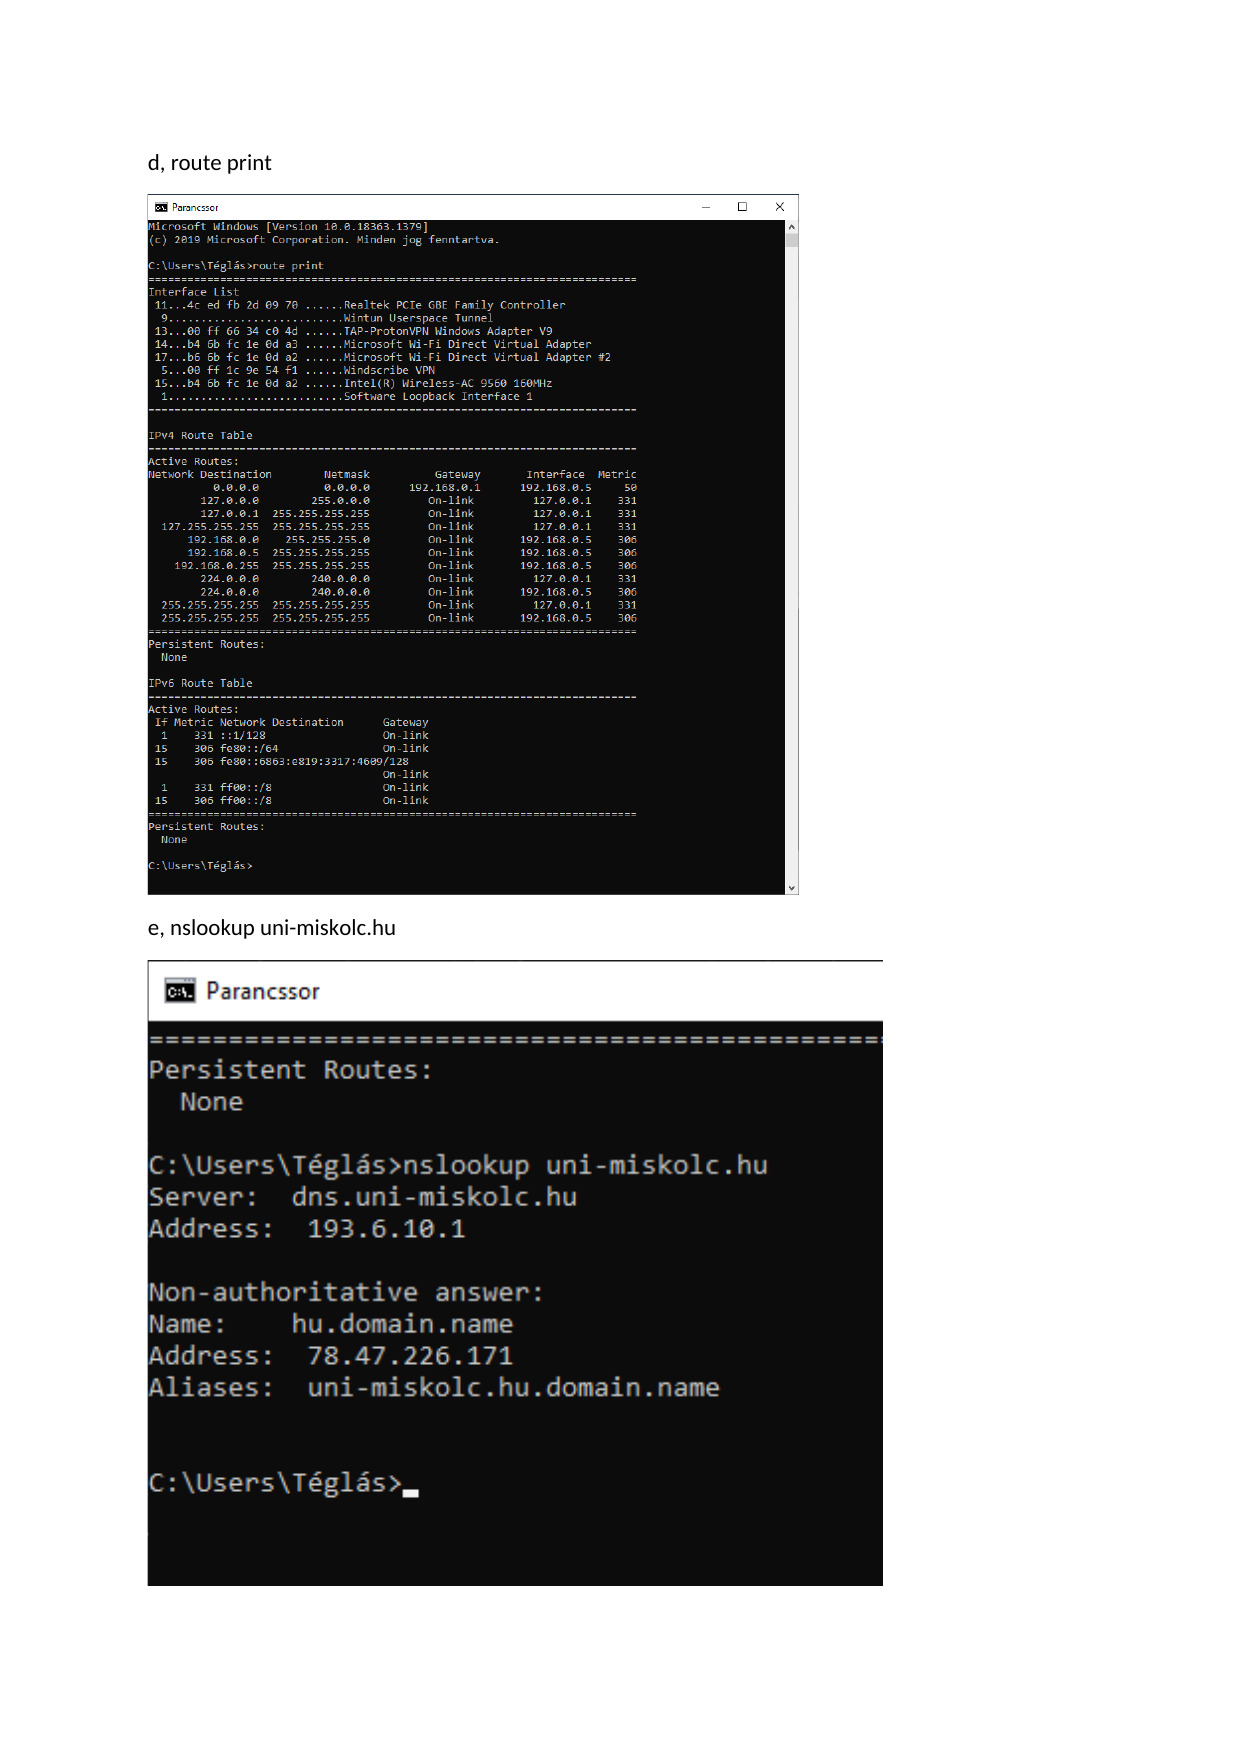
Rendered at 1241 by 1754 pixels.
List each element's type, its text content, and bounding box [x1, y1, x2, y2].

text e, nslookup uni-miskolc.hu [148, 913, 1093, 941]
picture [147, 960, 883, 1586]
picture [147, 194, 799, 895]
text d, route print [148, 148, 1093, 176]
